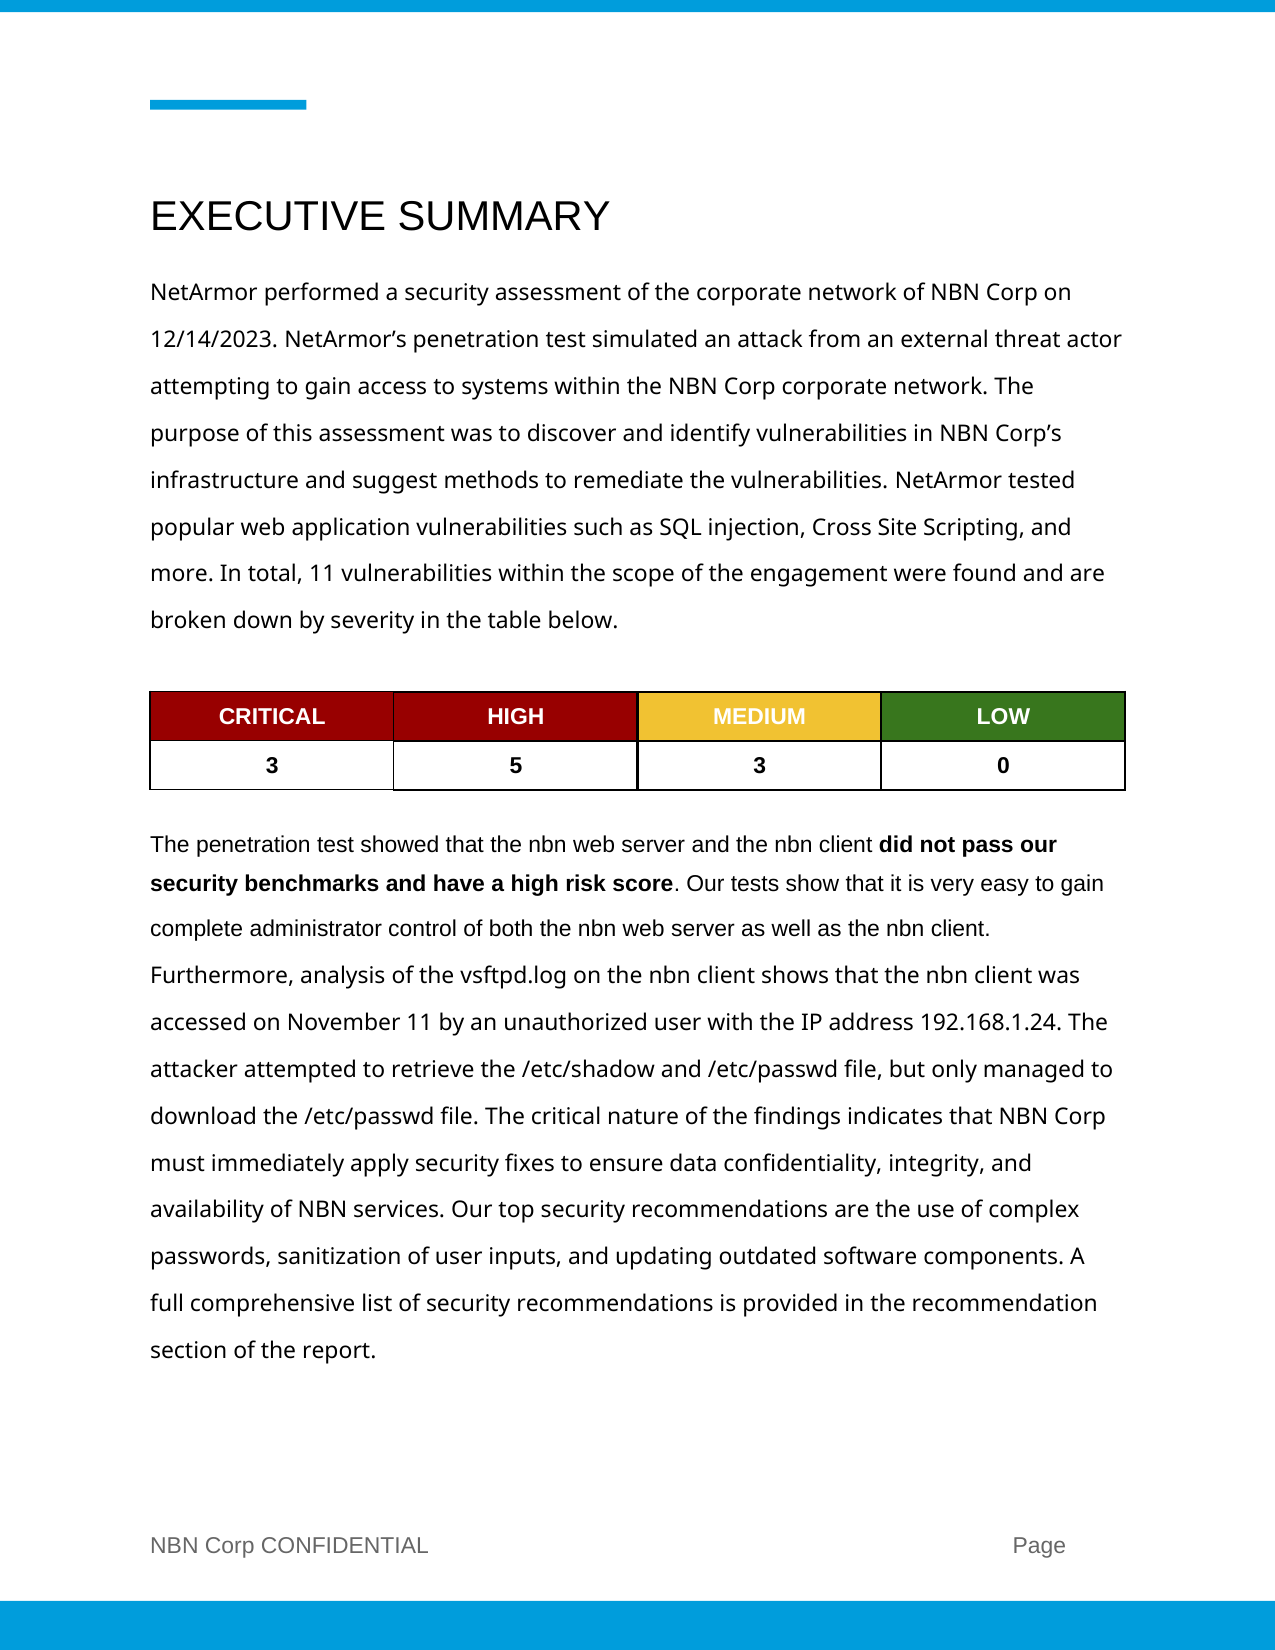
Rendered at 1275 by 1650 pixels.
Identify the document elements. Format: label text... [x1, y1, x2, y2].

text The penetration test showed that the nbn web server and the nbn client did not pass our security benchmarks and have a high risk score. Our tests show that it is very easy to gain complete administrator control of both the nbn web server as well as the nbn client. Furthermore, analysis of the vsftpd.log on the nbn client shows that the nbn client was accessed on November 11 by an unauthorized user with the IP address 192.168.1.24. The attacker attempted to retrieve the /etc/shadow and /etc/passwd file, but only managed to download the /etc/passwd file. The critical nature of the findings indicates that NBN Corp must immediately apply security fixes to ensure data confidentiality, integrity, and availability of NBN services. Our top security recommendations are the use of complex passwords, sanitization of user inputs, and updating outdated software components. A full comprehensive list of security recommendations is provided in the recommendation section of the report. [150, 831, 1125, 1365]
table_header LOW [882, 693, 1124, 740]
subtitle EXECUTIVE SUMMARY [150, 192, 1125, 239]
table_header HIGH [394, 693, 636, 740]
table_cell 3 [639, 742, 880, 789]
text NetArmor performed a security assessment of the corporate network of NBN Corp on 12/14/2023. NetArmor’s penetration test simulated an attack from an external threat actor attempting to gain access to systems within the NBN Corp corporate network. The purpose of this assessment was to discover and identify vulnerabilities in NBN Corp’s infrastructure and suggest methods to remediate the vulnerabilities. NetArmor tested popular web application vulnerabilities such as SQL injection, Cross Site Scripting, and more. In total, 11 vulnerabilities within the scope of the engagement were found and are broken down by severity in the table below. [150, 276, 1125, 635]
table_cell 3 [151, 741, 393, 789]
table_cell 5 [394, 742, 636, 789]
table_header MEDIUM [639, 693, 880, 740]
table_header CRITICAL [151, 692, 393, 740]
table_cell 0 [882, 742, 1124, 789]
